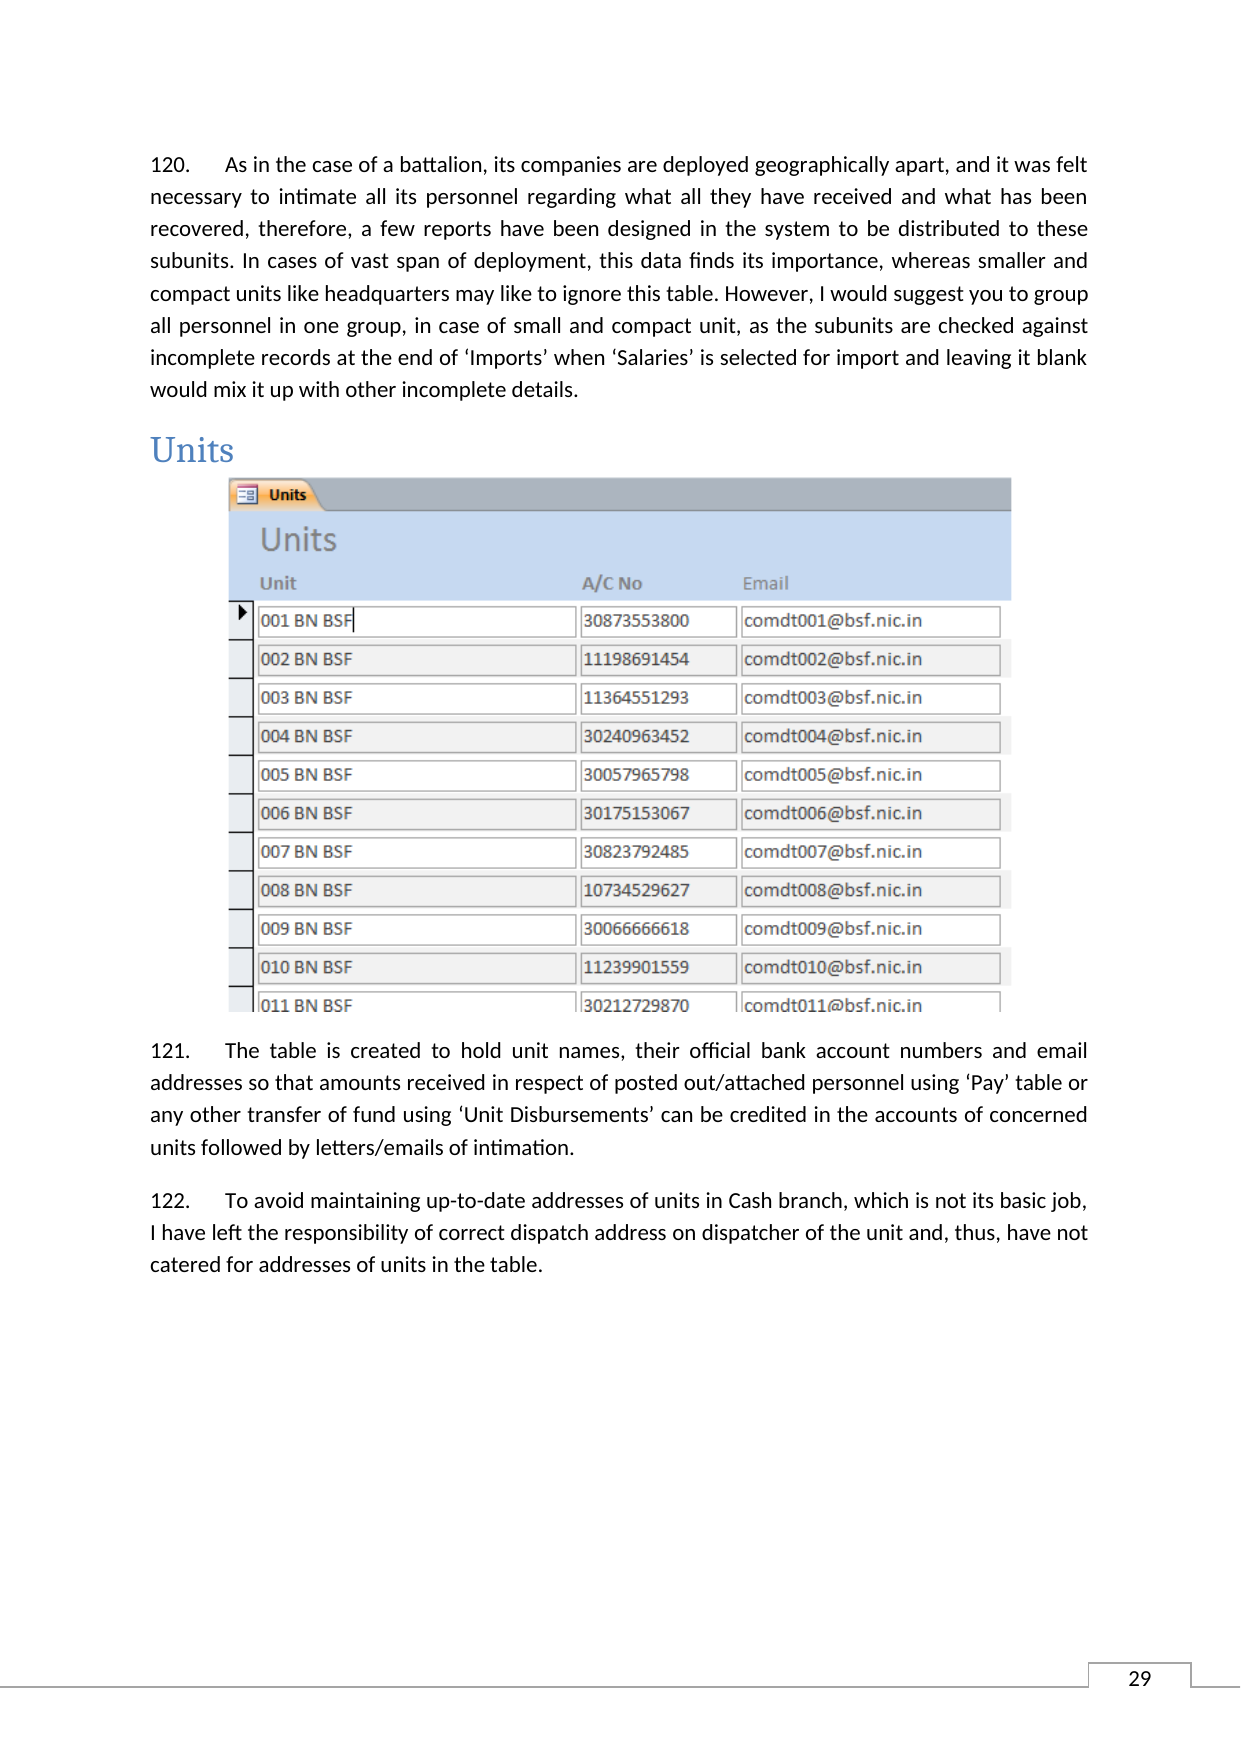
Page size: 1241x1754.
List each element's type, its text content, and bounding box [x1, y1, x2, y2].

subtitle Units [150, 428, 1090, 471]
list To avoid maintaining up-to-date addresses of units in Cash branch, which is not its basic job, I have left the responsibility of correct dispatch address on dispatcher of the unit and, thus, have not catered for addresses of units in the table. [150, 1186, 1090, 1278]
list As in the case of a battalion, its companies are deployed geographically apart, and it was felt necessary to intimate all its personnel regarding what all they have received and what has been recovered, therefore, a few reports have been designed in the system to be distributed to these subunits. In cases of vast span of deployment, this data finds its importance, whereas smaller and compact units like headquarters may like to ignore this table. However, I would suggest you to group all personnel in one group, in case of small and compact unit, as the subunits are checked against incomplete records at the end of ‘Imports’ when ‘Salaries’ is selected for import and leaving it blank would mix it up with other incomplete details. [150, 150, 1090, 403]
picture [228, 477, 1012, 1012]
list The table is created to hold unit names, their official bank account numbers and email addresses so that amounts received in respect of posted out/attached personnel using ‘Pay’ table or any other transfer of fund using ‘Unit Disbursements’ can be credited in the accounts of concerned units followed by letters/emails of intimation. [150, 1036, 1090, 1161]
